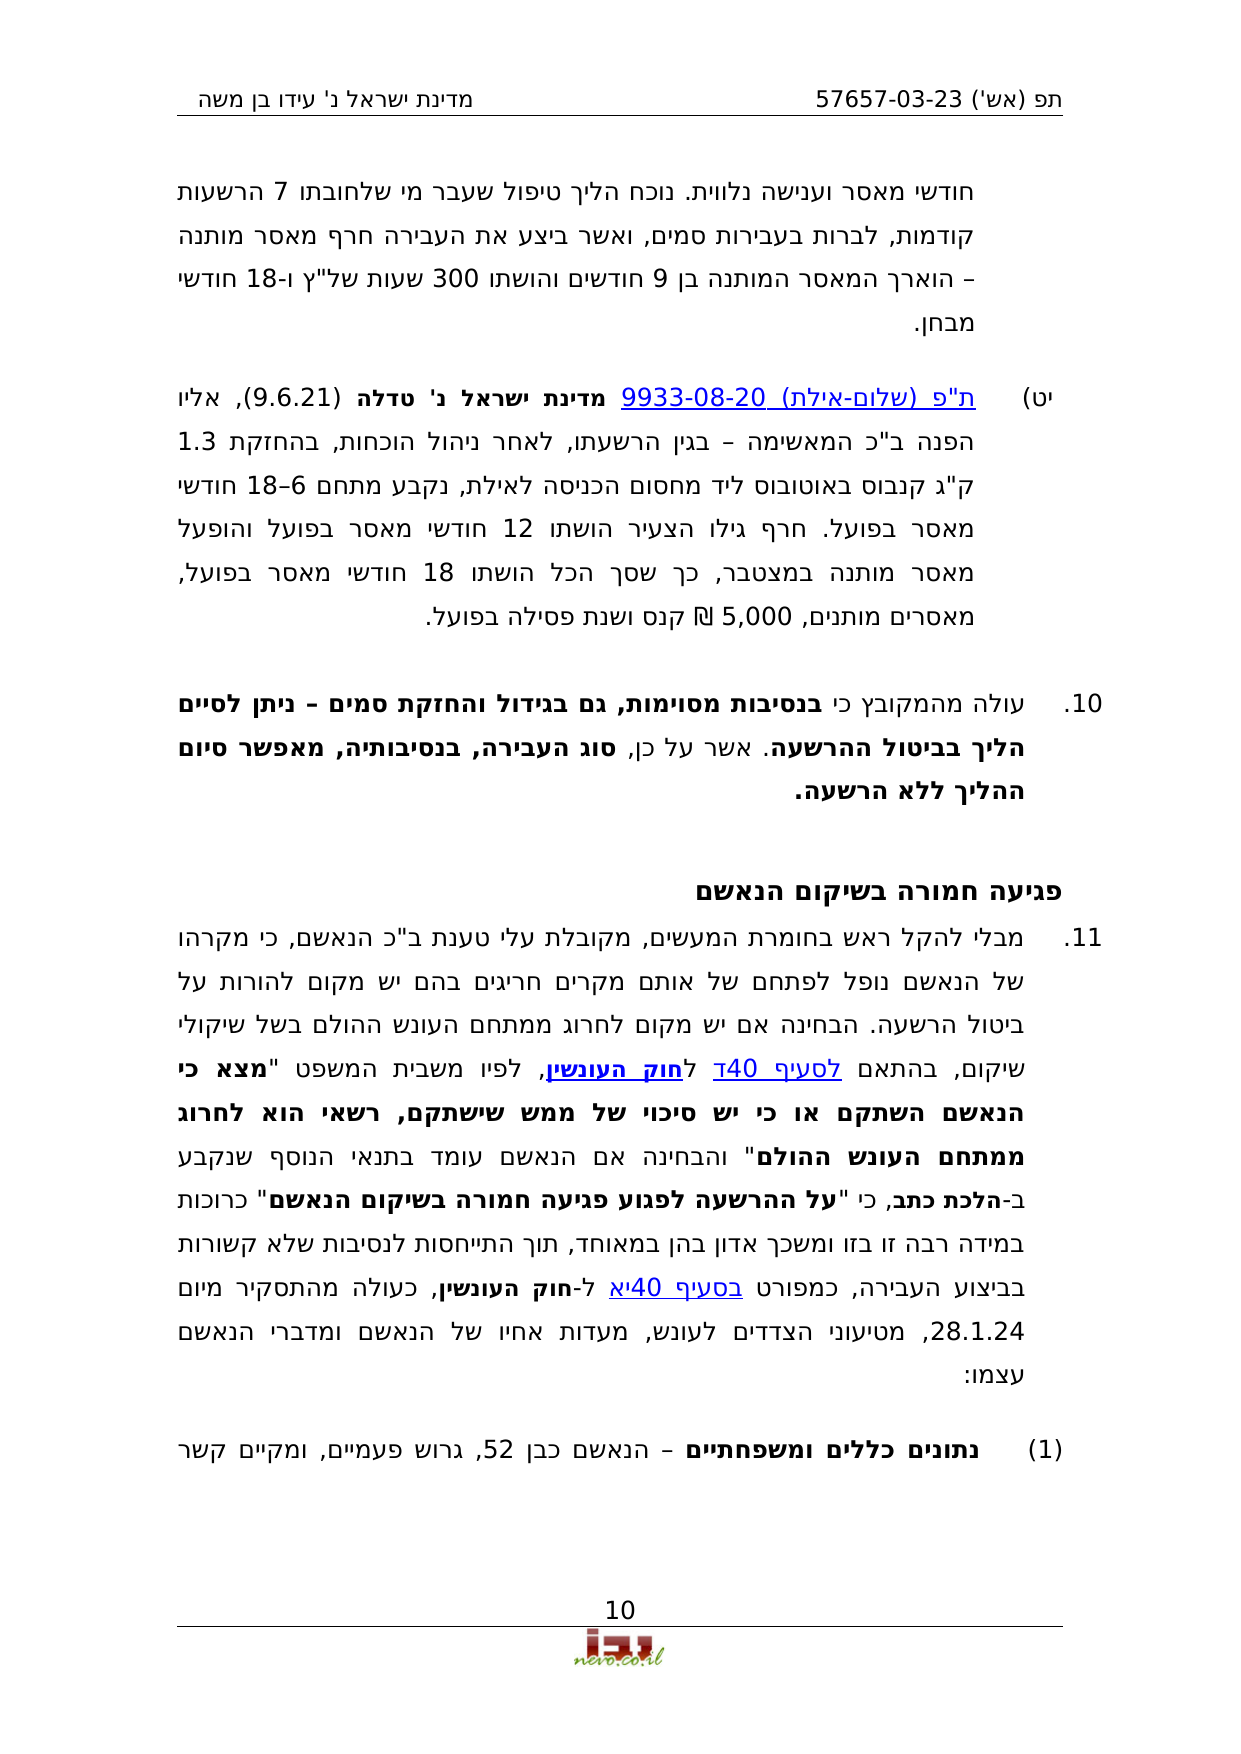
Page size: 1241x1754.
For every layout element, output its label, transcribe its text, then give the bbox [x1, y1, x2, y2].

list פגיעה חמורה בשיקום הנאשם [177, 876, 1063, 907]
list מבלי להקל ראש בחומרת המעשים, מקובלת עלי טענת ב"כ הנאשם, כי מקרהו של הנאשם נופל לפתחם של אותם מקרים חריגים בהם יש מקום להורות על ביטול הרשעה. הבחינה אם יש מקום לחרוג ממתחם העונש ההולם בשל שיקולי שיקום, בהתאם לסעיף 40ד לחוק העונשין, לפיו משבית המשפט "מצא כי הנאשם השתקם או כי יש סיכוי של ממש שישתקם, רשאי הוא לחרוג ממתחם העונש ההולם" והבחינה אם הנאשם עומד בתנאי הנוסף שנקבע ב-הלכת כתב, כי "על ההרשעה לפגוע פגיעה חמורה בשיקום הנאשם" כרוכות במידה רבה זו בזו ומשכך אדון בהן במאוחד, תוך התייחסות לנסיבות שלא קשורות בביצוע העבירה, כמפורט בסעיף 40יא ל-חוק העונשין, כעולה מהתסקיר מיום 28.1.24, מטיעוני הצדדים לעונש, מעדות אחיו של הנאשם ומדברי הנאשם עצמו: [177, 923, 1063, 1389]
picture [574, 1628, 666, 1667]
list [177, 1435, 1028, 1464]
list עולה מהמקובץ כי בנסיבות מסוימות, גם בגידול והחזקת סמים – ניתן לסיים הליך בביטול ההרשעה. אשר על כן, סוג העבירה, בנסיבותיה, מאפשר סיום ההליך ללא הרשעה. [177, 689, 1063, 806]
list ת"פ (שלום-אילת) 9933-08-20 מדינת ישראל נ' טדלה (9.6.21), אליו הפנה ב"כ המאשימה – בגין הרשעתו, לאחר ניהול הוכחות, בהחזקת 1.3 ק"ג קנבוס באוטובוס ליד מחסום הכניסה לאילת, נקבע מתחם 6–18 חודשי מאסר בפועל. חרף גילו הצעיר הושתו 12 חודשי מאסר בפועל והופעל מאסר מותנה במצטבר, כך שסך הכל הושתו 18 חודשי מאסר בפועל, מאסרים מותנים, 5,000 ₪ קנס ושנת פסילה בפועל. [177, 383, 1022, 631]
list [177, 177, 1022, 338]
